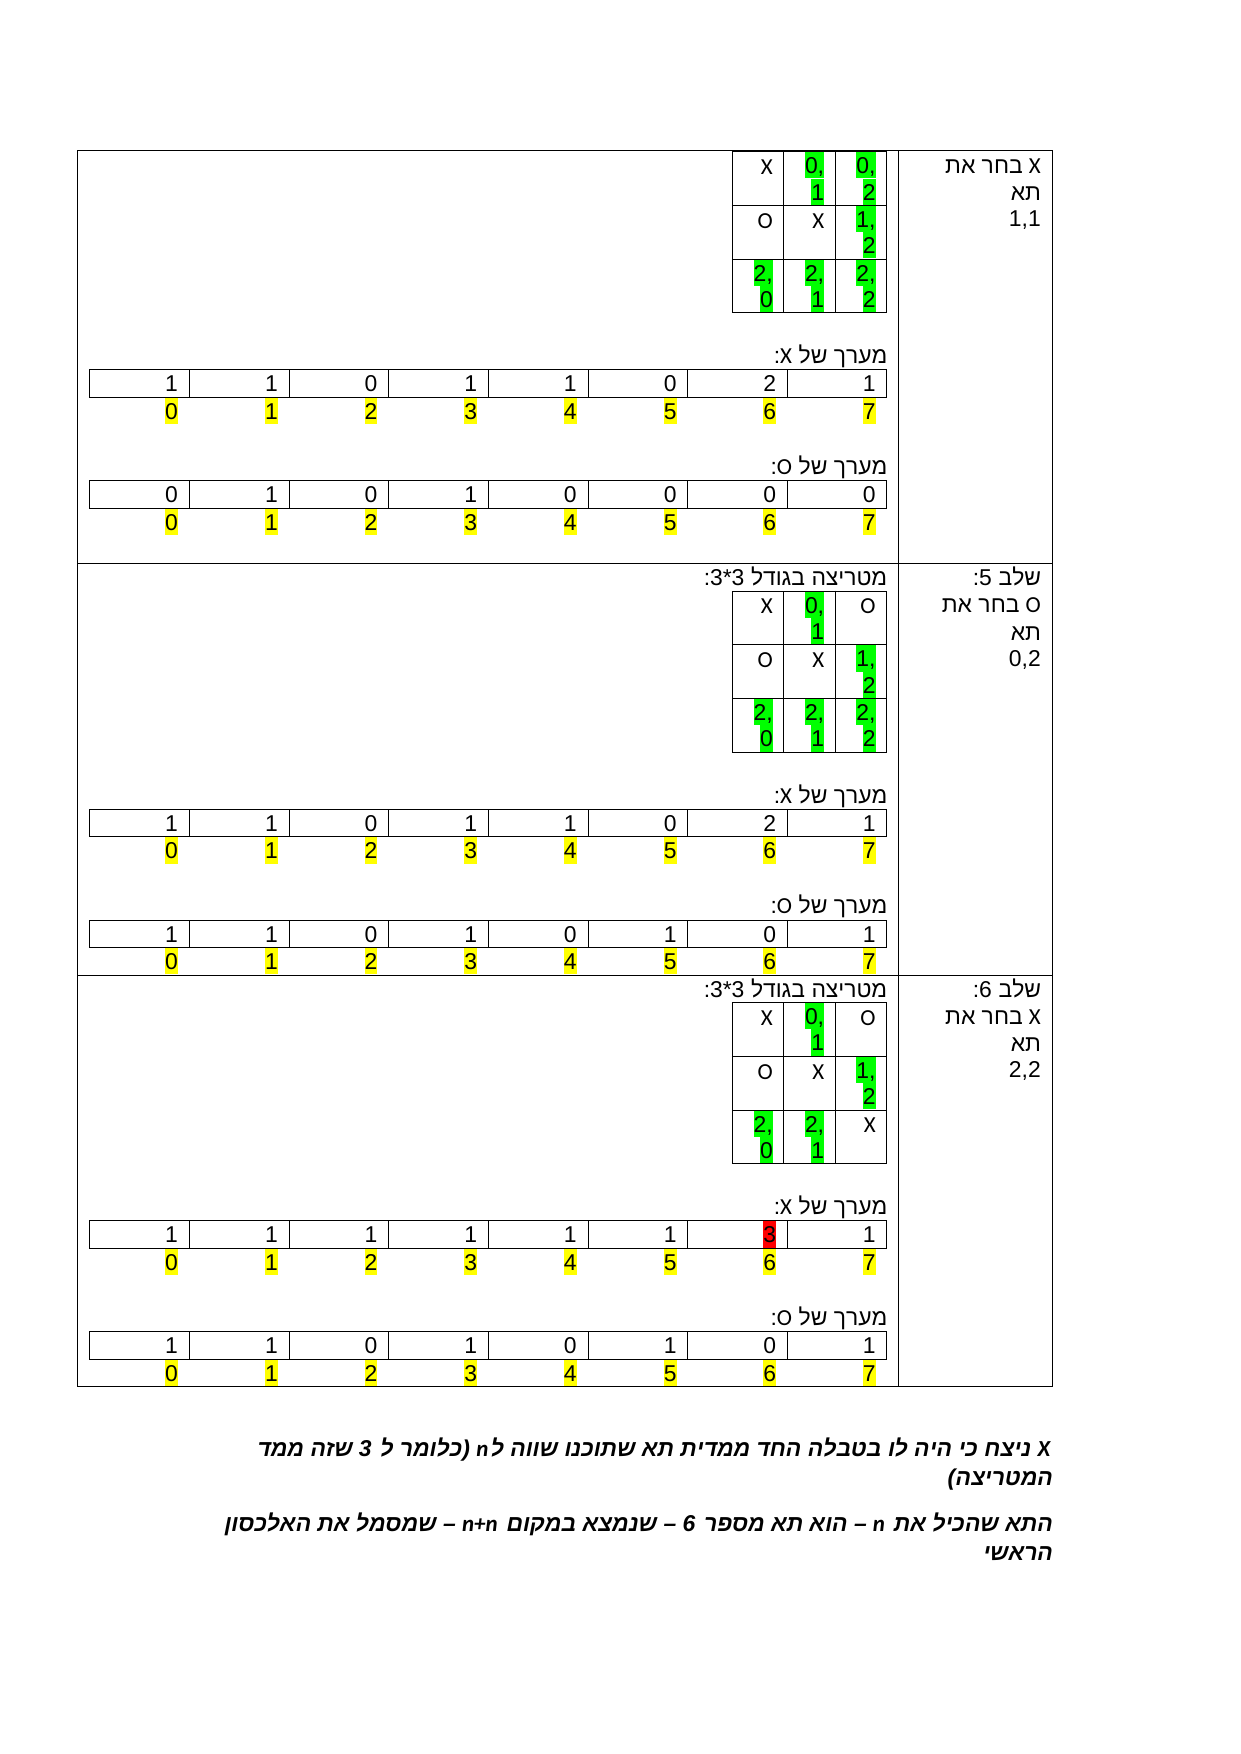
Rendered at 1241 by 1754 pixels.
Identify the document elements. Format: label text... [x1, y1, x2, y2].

text התא שהכיל את n – הוא תא מספר 6 – שנמצא במקום n+n – שמסמל את האלכסון הראשי [187, 1509, 1053, 1566]
table_cell מטריצה בגודל 3*3: מערך של X: מערך של O: [78, 564, 898, 974]
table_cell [899, 151, 1052, 563]
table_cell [78, 151, 898, 563]
table_cell שלב 6: X בחר את תא 2,2 [899, 976, 1052, 1386]
table_cell מטריצה בגודל 3*3: מערך של X: מערך של O: [78, 976, 898, 1386]
text X ניצח כי היה לו בטבלה החד ממדית תא שתוכנו שווה לn (כלומר ל 3 שזה ממד המטריצה) [187, 1434, 1053, 1490]
table_cell שלב 5: O בחר את תא 0,2 [899, 564, 1052, 974]
